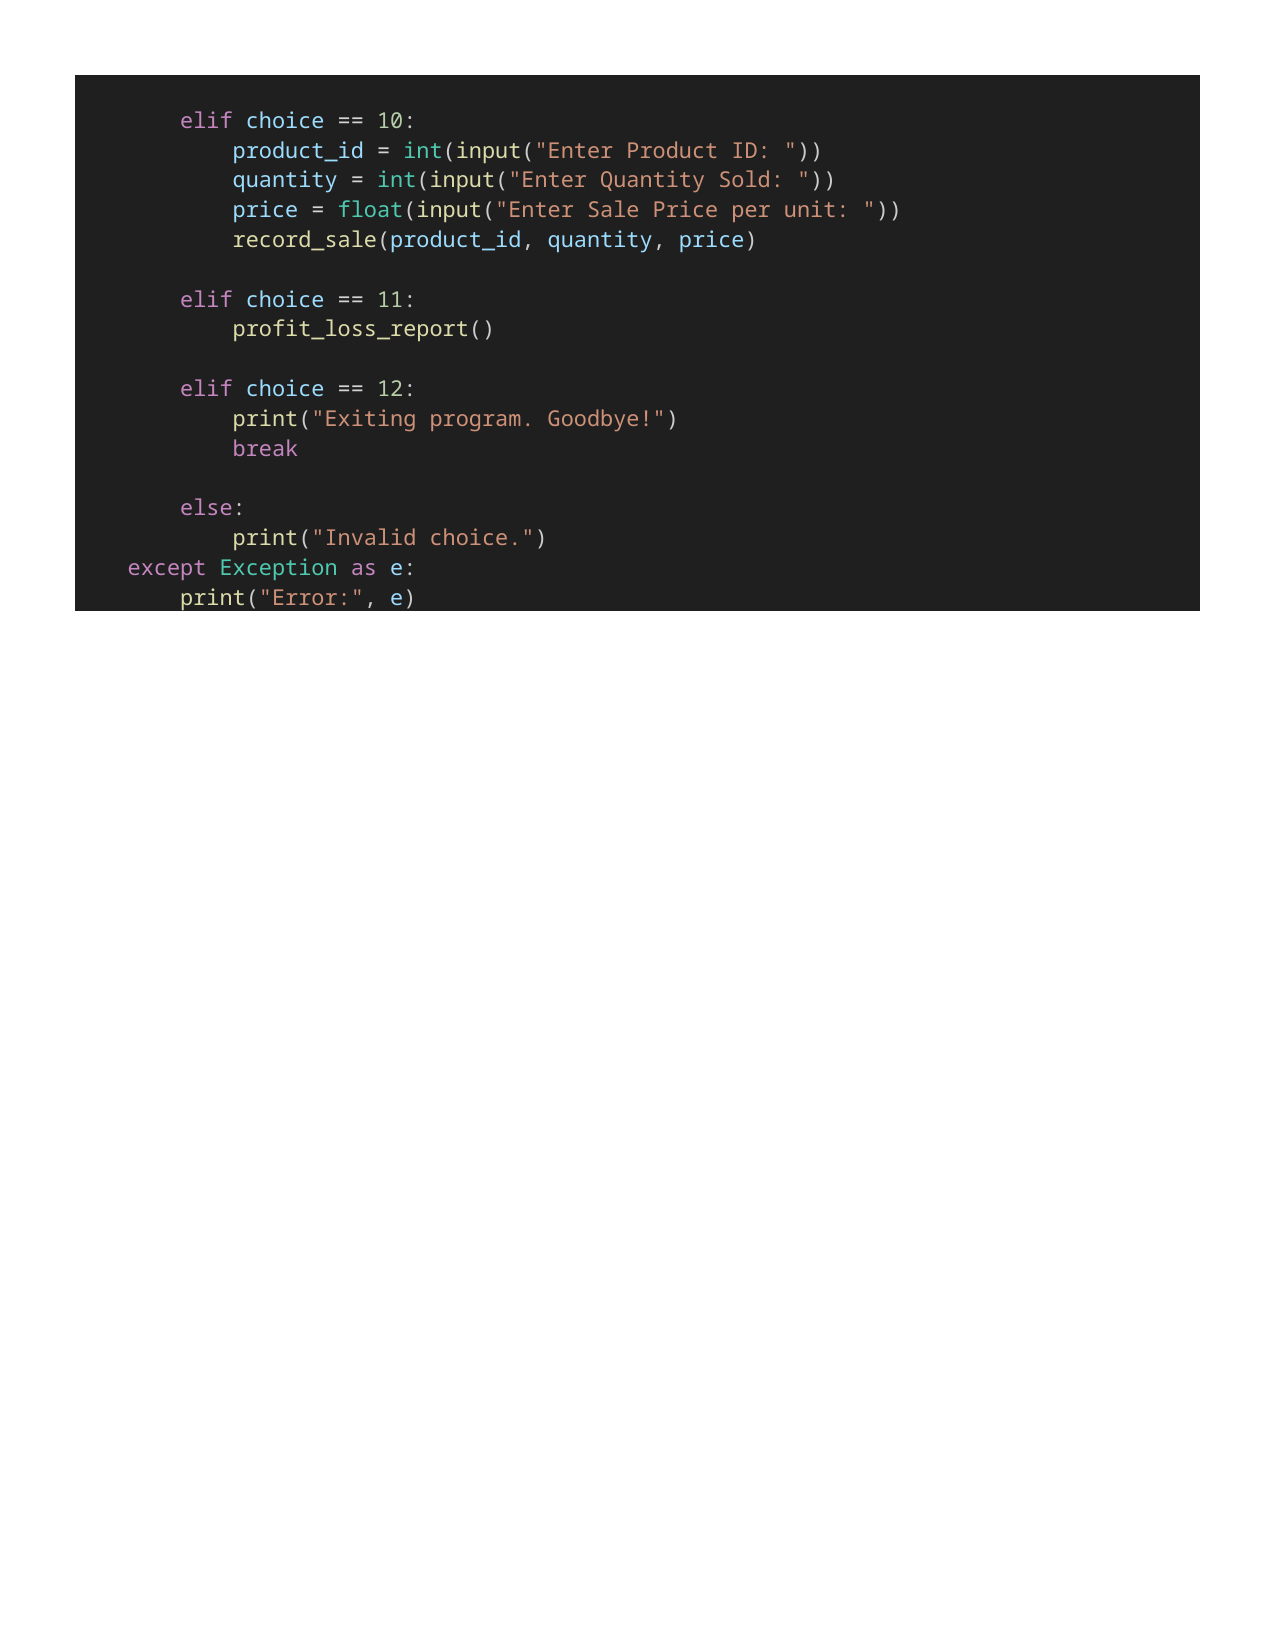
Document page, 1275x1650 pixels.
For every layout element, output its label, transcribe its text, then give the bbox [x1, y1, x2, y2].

text except Exception as e: [75, 552, 1200, 581]
text elif choice == 12: [75, 373, 1200, 403]
text elif choice == 10: [75, 105, 1200, 134]
text print("Error:", e) [75, 581, 1200, 611]
text break [75, 432, 1200, 462]
text profit_loss_report() [75, 313, 1200, 343]
text print("Exiting program. Goodbye!") [75, 403, 1200, 432]
text record_sale(product_id, quantity, price) [75, 224, 1200, 254]
text elif choice == 11: [75, 283, 1200, 313]
text print("Invalid choice.") [75, 522, 1200, 552]
text price = float(input("Enter Sale Price per unit: ")) [75, 194, 1200, 224]
text else: [75, 492, 1200, 522]
text quantity = int(input("Enter Quantity Sold: ")) [75, 164, 1200, 194]
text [75, 134, 1200, 164]
